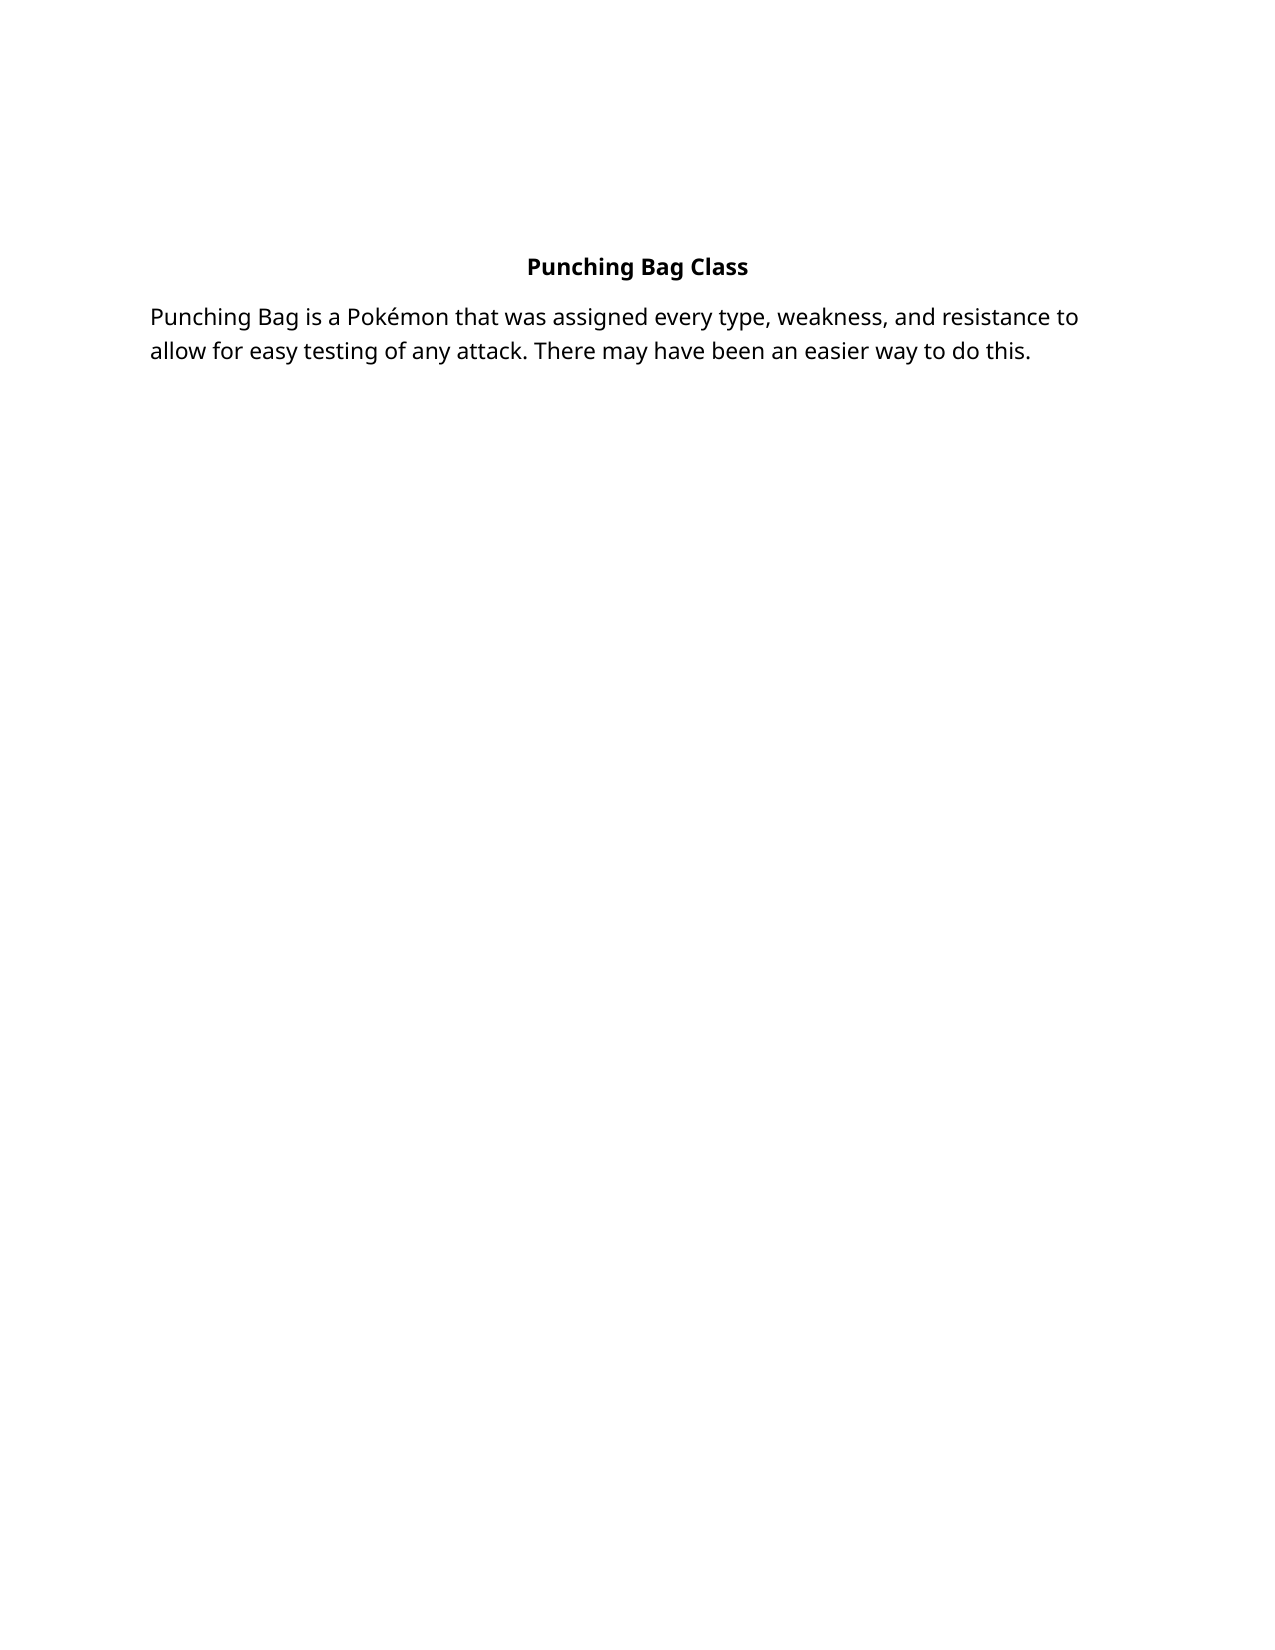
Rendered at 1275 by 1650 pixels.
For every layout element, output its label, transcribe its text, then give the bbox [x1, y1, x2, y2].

text Punching Bag is a Pokémon that was assigned every type, weakness, and resistance to allow for easy testing of any attack. There may have been an easier way to do this. [150, 301, 1125, 366]
text Punching Bag Class [150, 251, 1125, 282]
